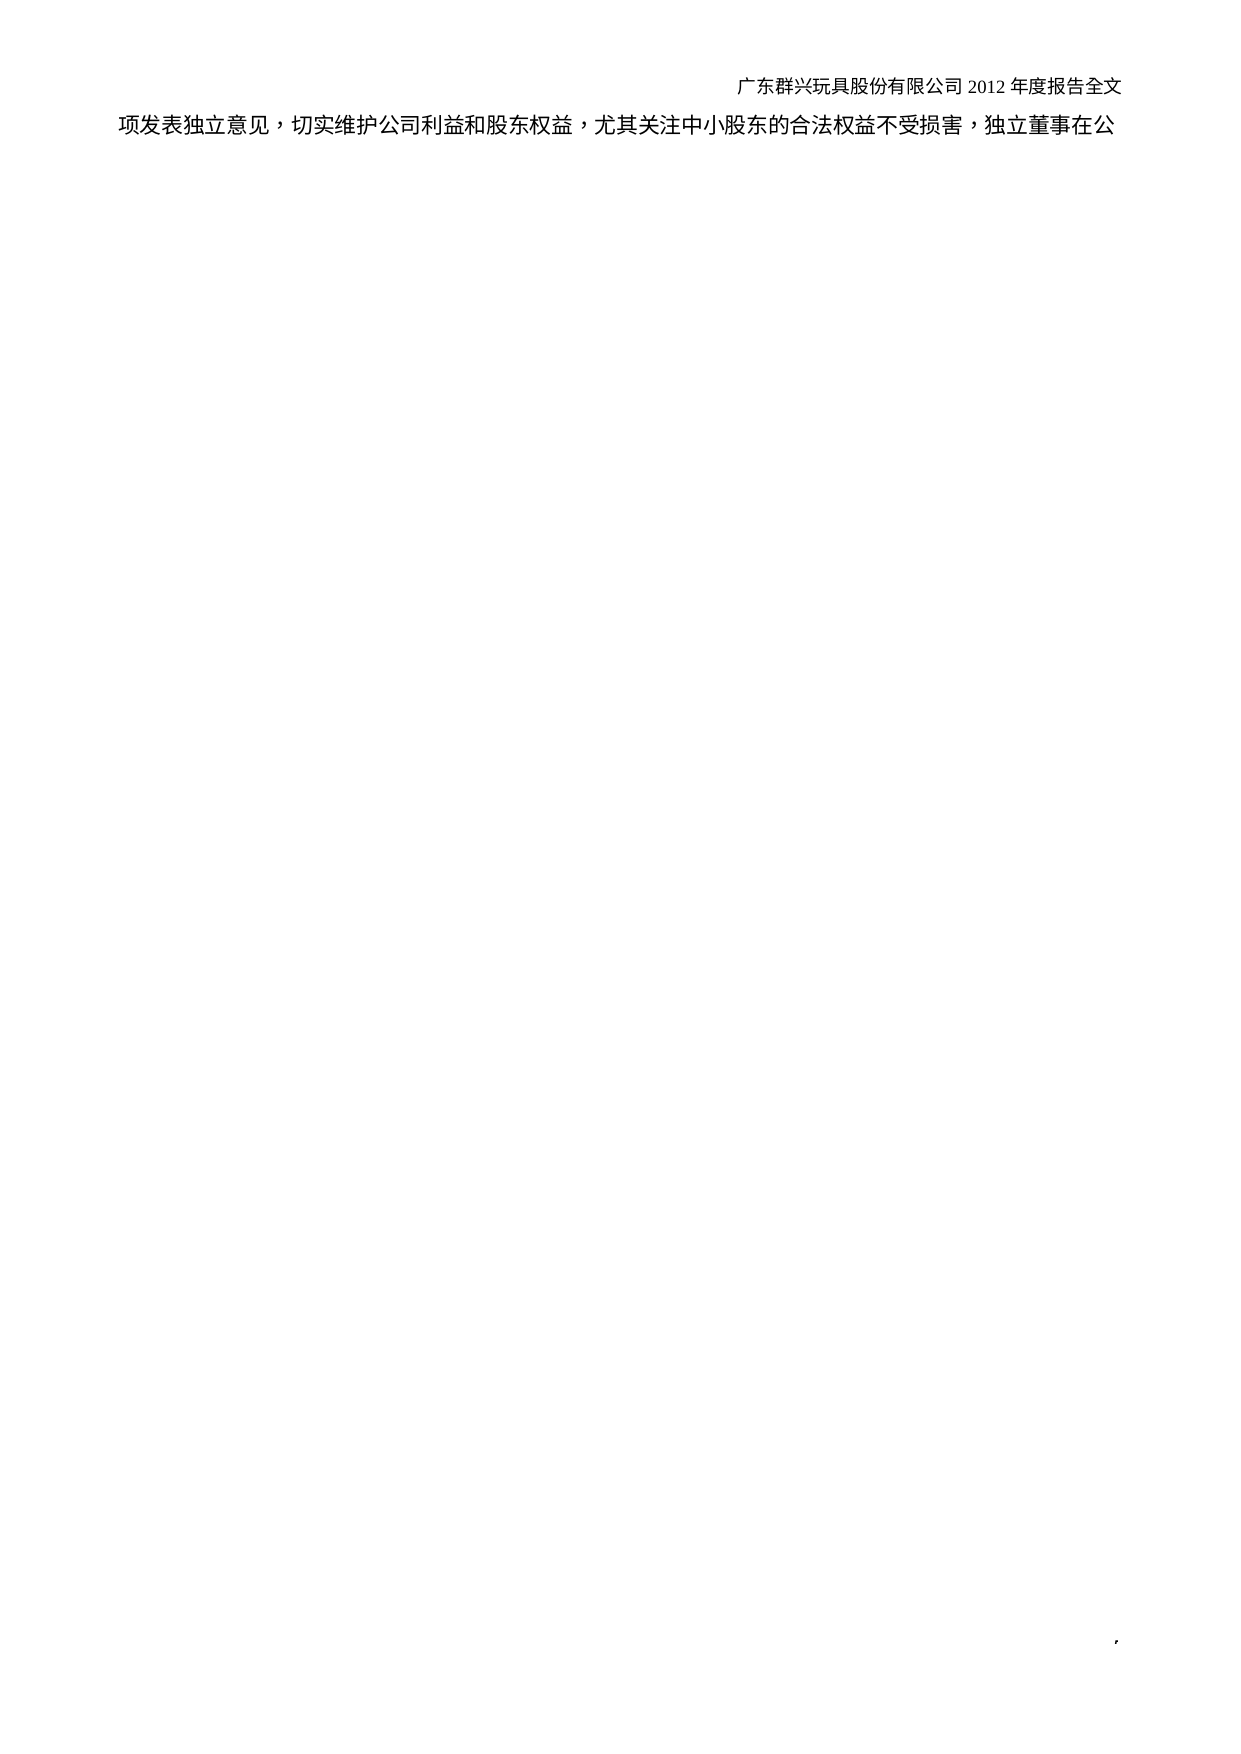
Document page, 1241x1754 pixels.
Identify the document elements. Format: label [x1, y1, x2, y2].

text [118, 110, 1123, 140]
